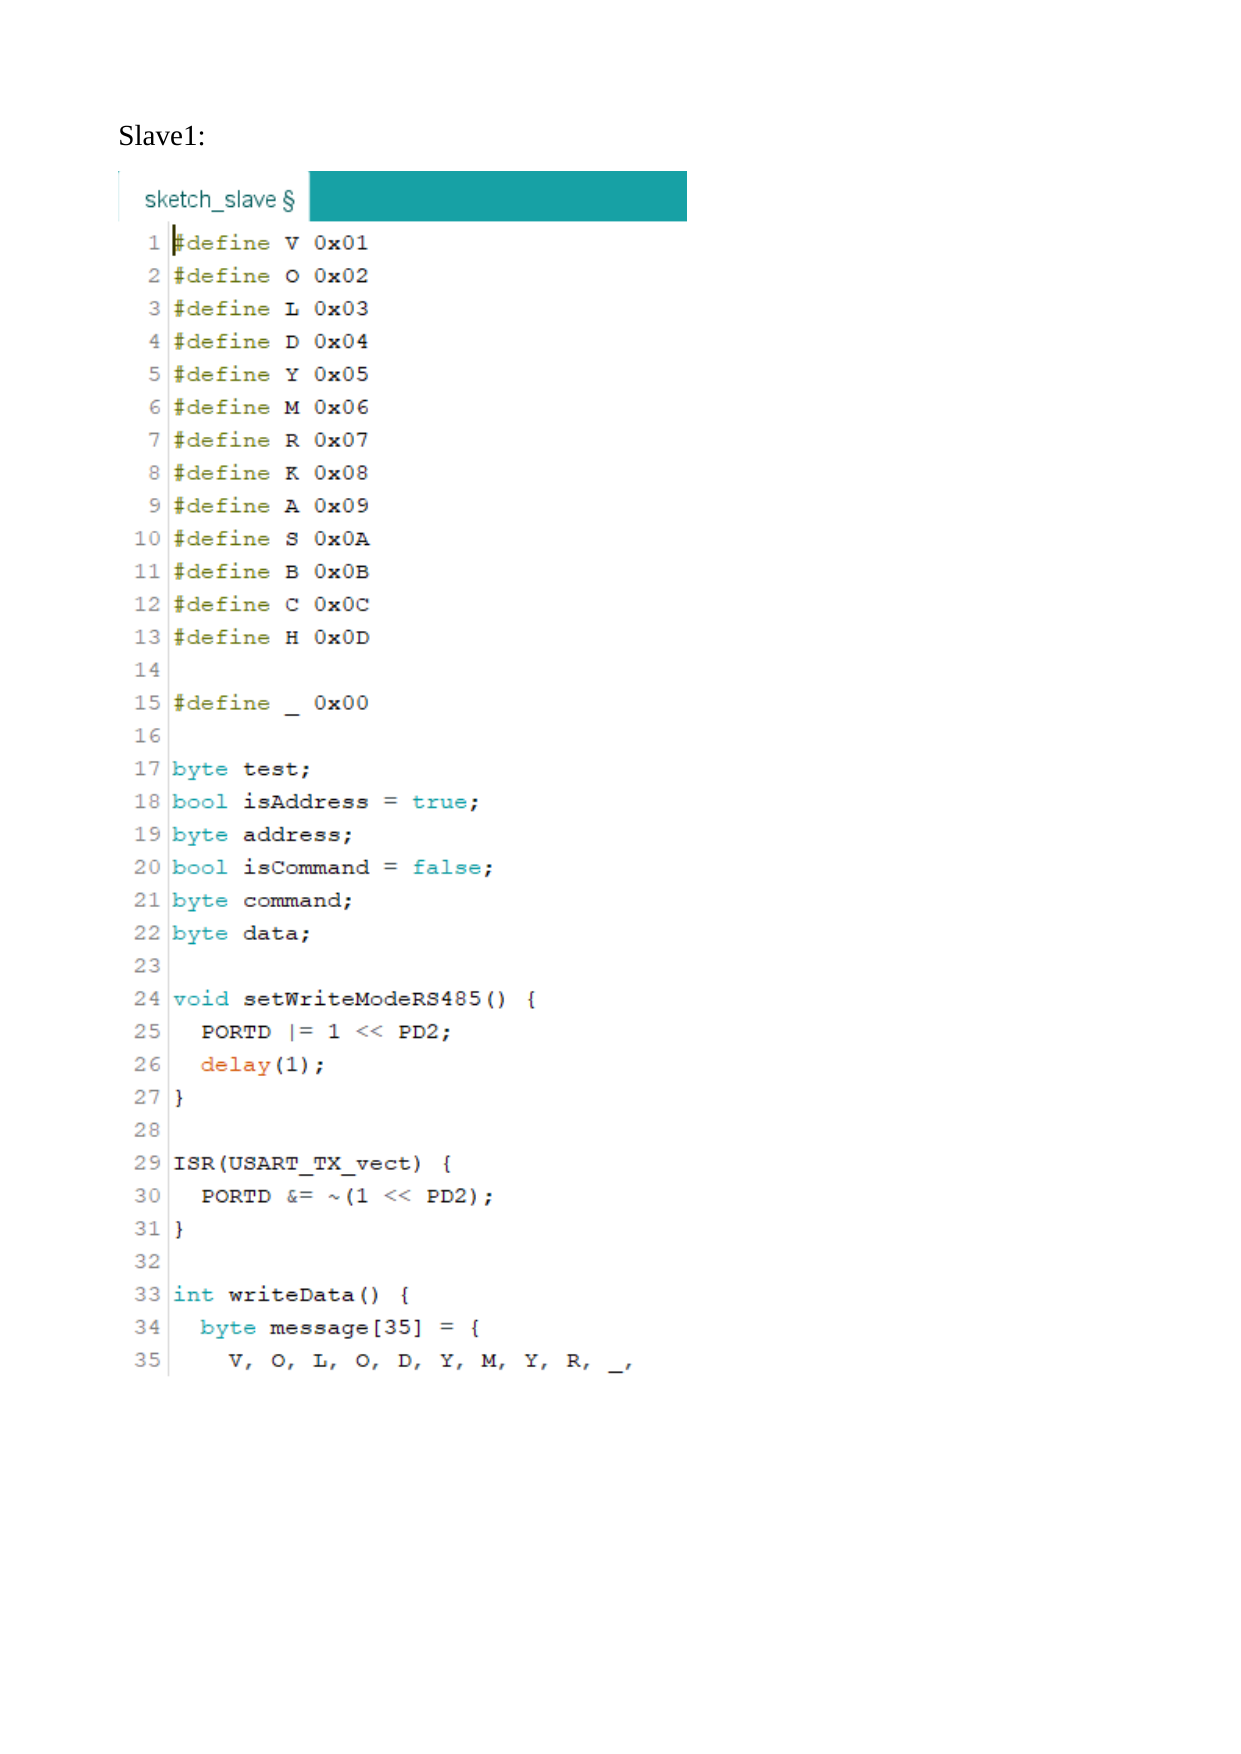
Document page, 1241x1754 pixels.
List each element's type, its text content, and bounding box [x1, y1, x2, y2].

text Slave1: [118, 118, 1152, 152]
picture [118, 171, 687, 1378]
